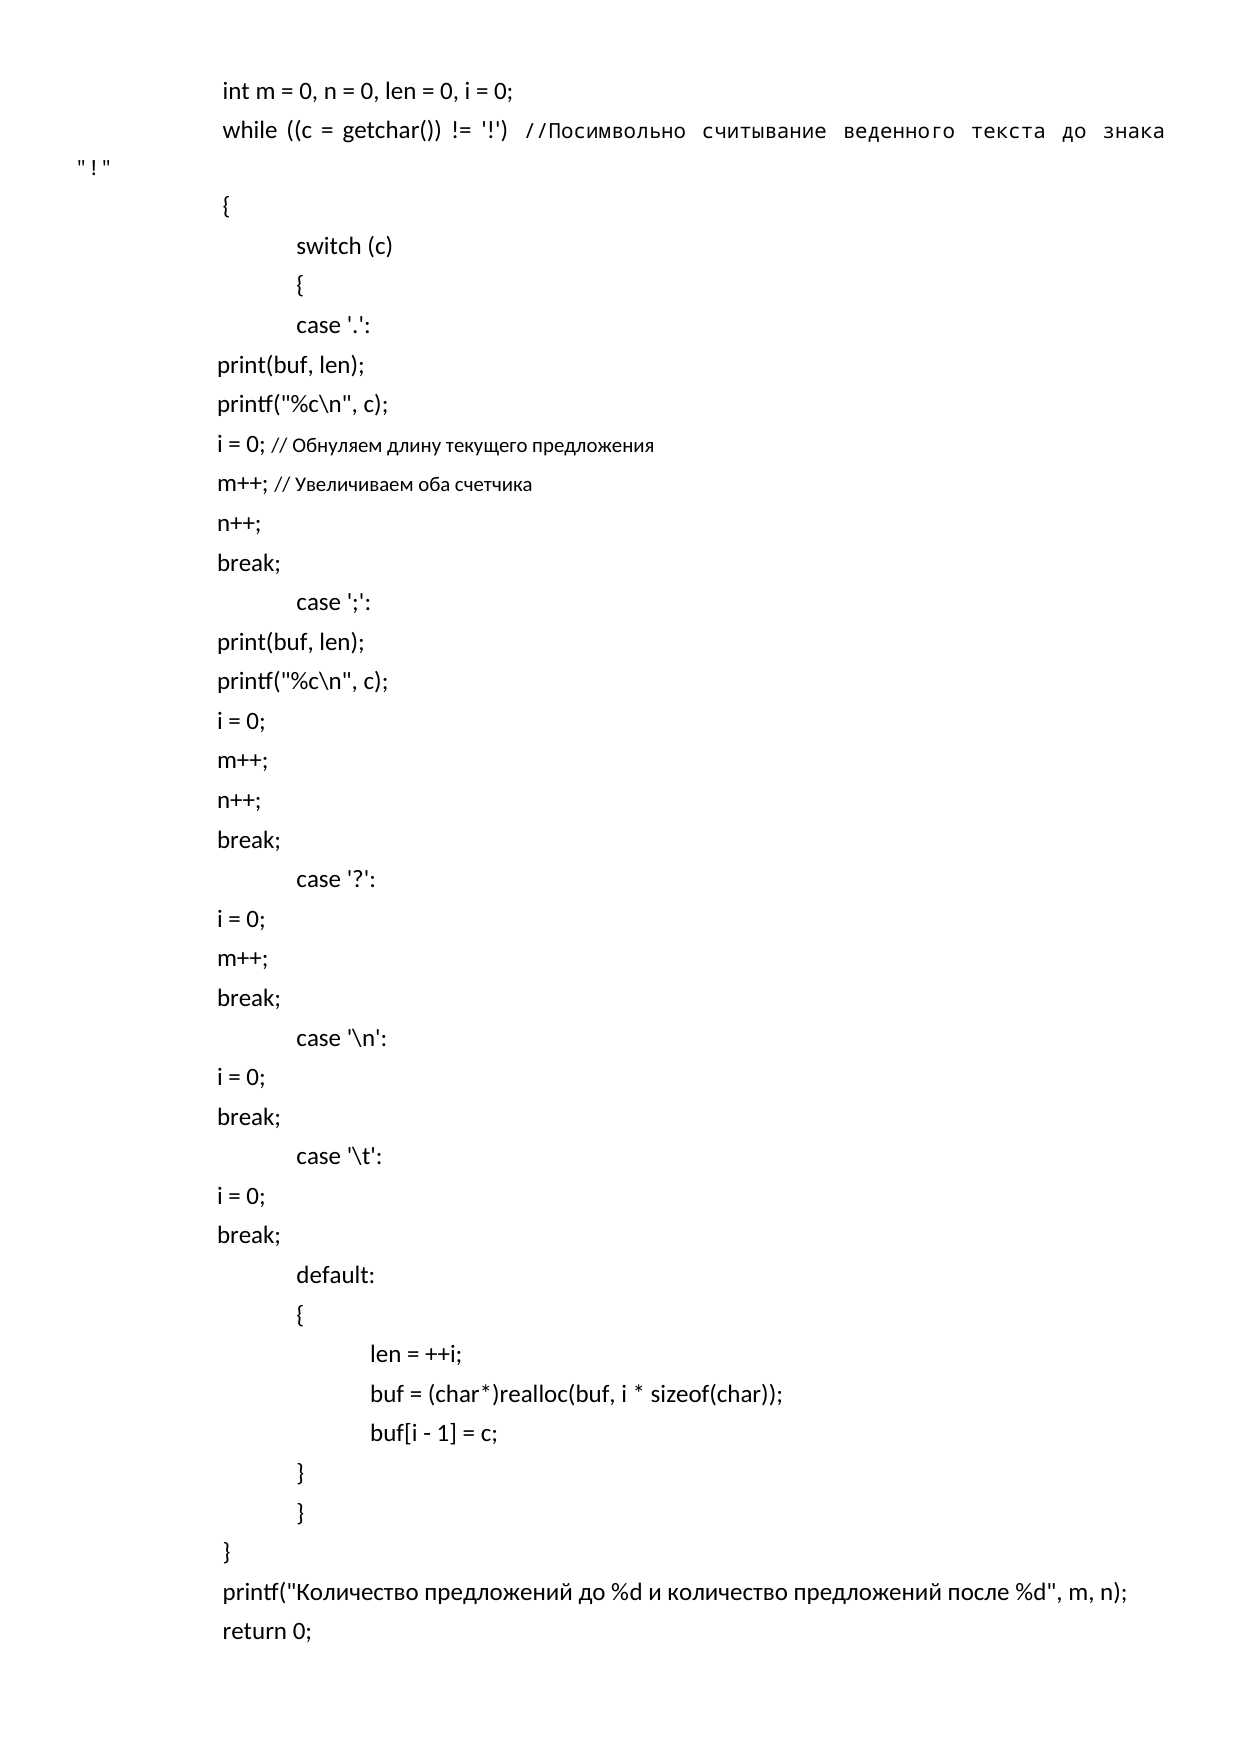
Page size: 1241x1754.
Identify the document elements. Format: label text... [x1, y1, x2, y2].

text buf = (char*)realloc(buf, i * sizeof(char)); [75, 1378, 1165, 1408]
text return 0; [75, 1615, 1165, 1646]
text case '?': [75, 863, 1165, 894]
text n++; [75, 784, 1165, 815]
text n++; [75, 507, 1165, 538]
text { [75, 1299, 1165, 1329]
text } [75, 1497, 1165, 1527]
text m++; [75, 744, 1165, 775]
text printf("%c\n", c); [75, 665, 1165, 696]
text m++; // Увеличиваем оба счетчика [75, 467, 1165, 498]
text int m = 0, n = 0, len = 0, i = 0; [75, 75, 1165, 106]
text print(buf, len); [75, 626, 1165, 656]
text i = 0; [75, 1180, 1165, 1211]
text { [75, 190, 1165, 221]
text case '\t': [75, 1140, 1165, 1171]
text break; [75, 824, 1165, 854]
text print(buf, len); [75, 349, 1165, 379]
text m++; [75, 942, 1165, 973]
text { [75, 269, 1165, 300]
text switch (c) [75, 230, 1165, 261]
text break; [75, 1219, 1165, 1250]
text i = 0; [75, 1061, 1165, 1092]
text buf[i - 1] = c; [75, 1417, 1165, 1448]
text case ';': [75, 586, 1165, 617]
text break; [75, 547, 1165, 577]
text len = ++i; [75, 1338, 1165, 1369]
text i = 0; [75, 903, 1165, 933]
text i = 0; [75, 705, 1165, 736]
text case '\n': [75, 1022, 1165, 1052]
text default: [75, 1259, 1165, 1290]
text printf("%c\n", c); [75, 388, 1165, 419]
text break; [75, 982, 1165, 1013]
text } [75, 1536, 1165, 1567]
text i = 0; // Обнуляем длину текущего предложения [75, 428, 1165, 458]
text printf("Количество предложений до %d и количество предложений после %d", m, n); [75, 1576, 1165, 1606]
text case '.': [75, 309, 1165, 340]
text while ((c = getchar()) != '!') //Посимвольно считывание веденного текста до знака "!" [75, 114, 1165, 182]
text } [75, 1457, 1165, 1488]
text break; [75, 1101, 1165, 1131]
